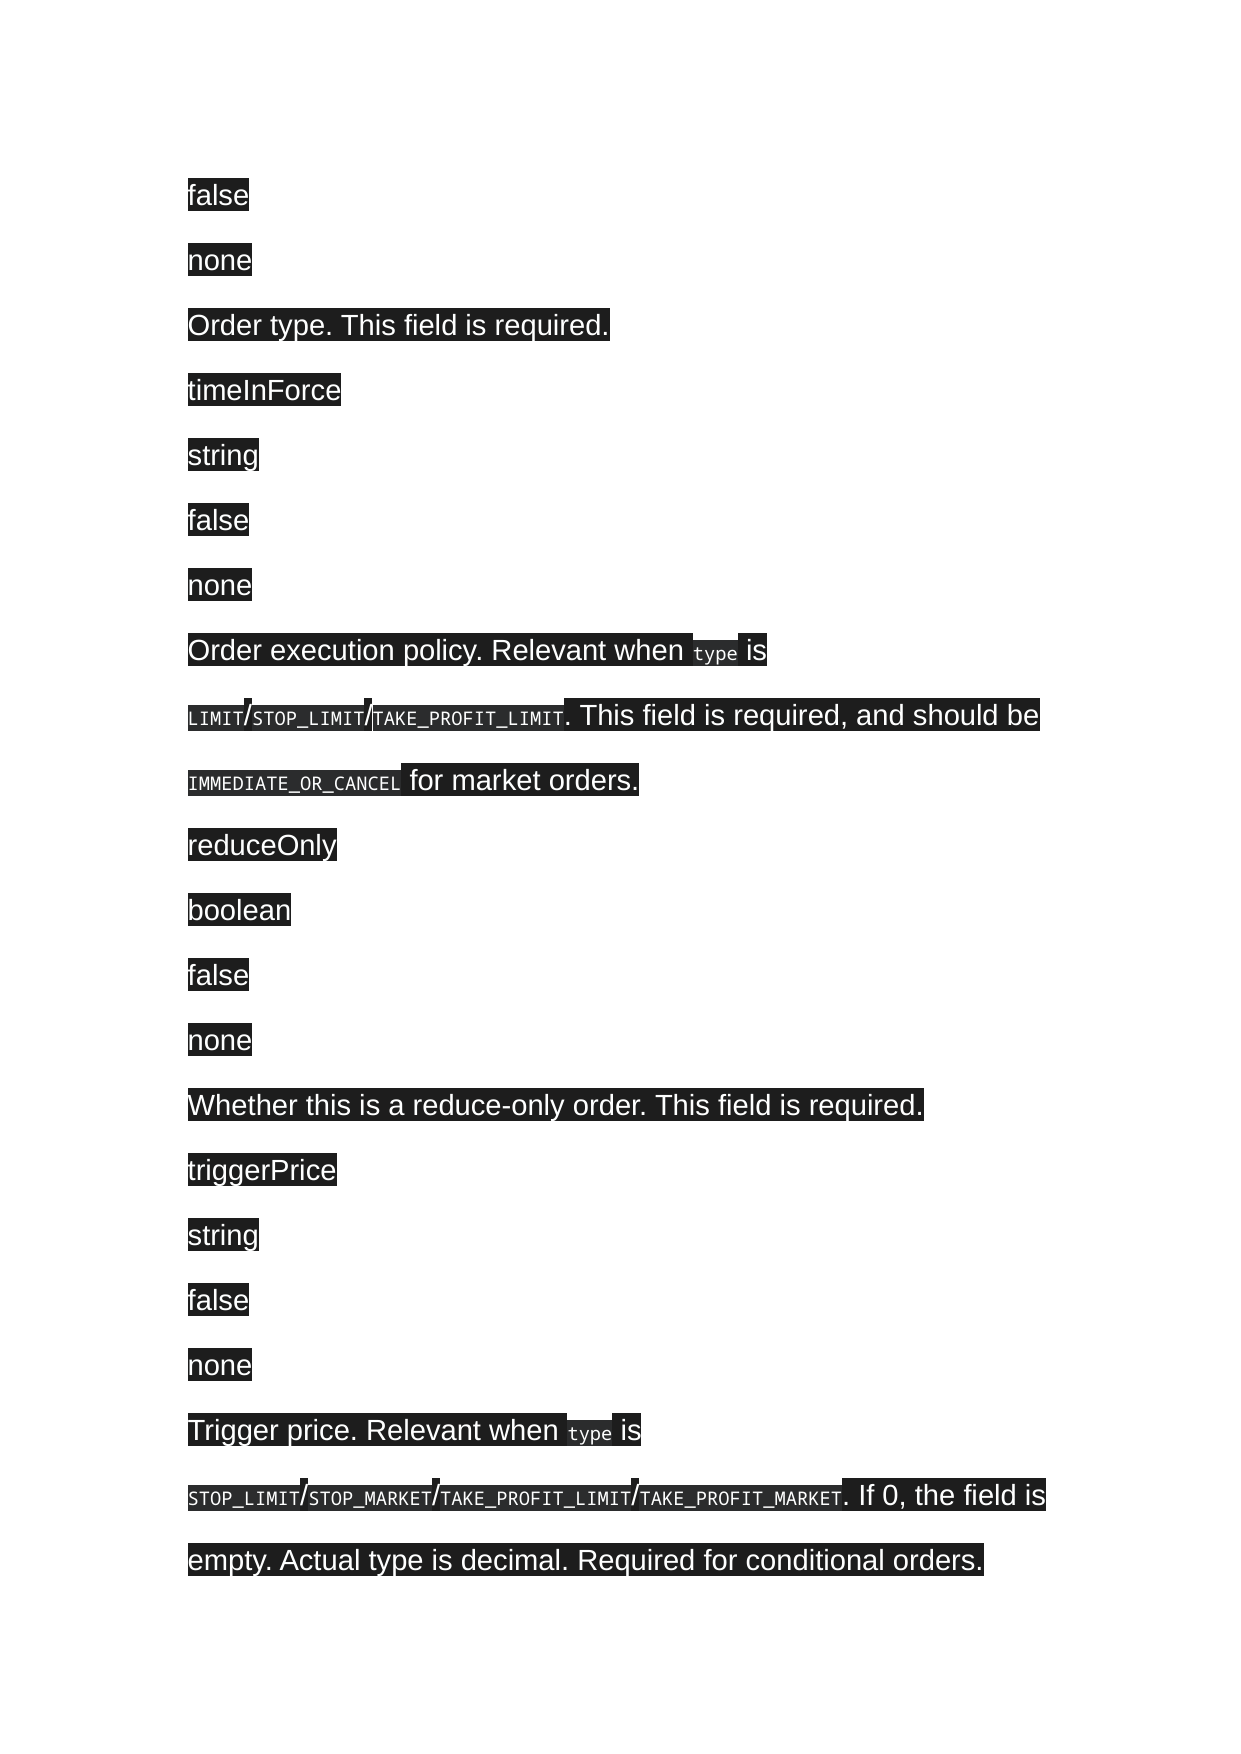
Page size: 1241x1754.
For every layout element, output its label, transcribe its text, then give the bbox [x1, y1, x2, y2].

text false [187, 162, 1053, 227]
text boolean [187, 877, 1053, 942]
text none [187, 1332, 1053, 1397]
text Order type. This field is required. [187, 292, 1053, 357]
text none [187, 227, 1053, 292]
text none [187, 552, 1053, 617]
text false [187, 942, 1053, 1007]
text Whether this is a reduce-only order. This field is required. [187, 1072, 1053, 1137]
text reduceOnly [187, 812, 1053, 877]
text false [187, 1267, 1053, 1332]
text Order execution policy. Relevant when type is LIMIT/STOP_LIMIT/TAKE_PROFIT_LIMIT. This field is required, and should be IMMEDIATE_OR_CANCEL for market orders. [187, 617, 1053, 812]
text none [187, 1007, 1053, 1072]
text false [187, 487, 1053, 552]
text string [187, 422, 1053, 487]
text timeInForce [187, 357, 1053, 422]
text Trigger price. Relevant when type is STOP_LIMIT/STOP_MARKET/TAKE_PROFIT_LIMIT/TAKE_PROFIT_MARKET. If 0, the field is empty. Actual type is decimal. Required for conditional orders. [187, 1397, 1053, 1592]
text string [187, 1202, 1053, 1267]
text triggerPrice [187, 1137, 1053, 1202]
